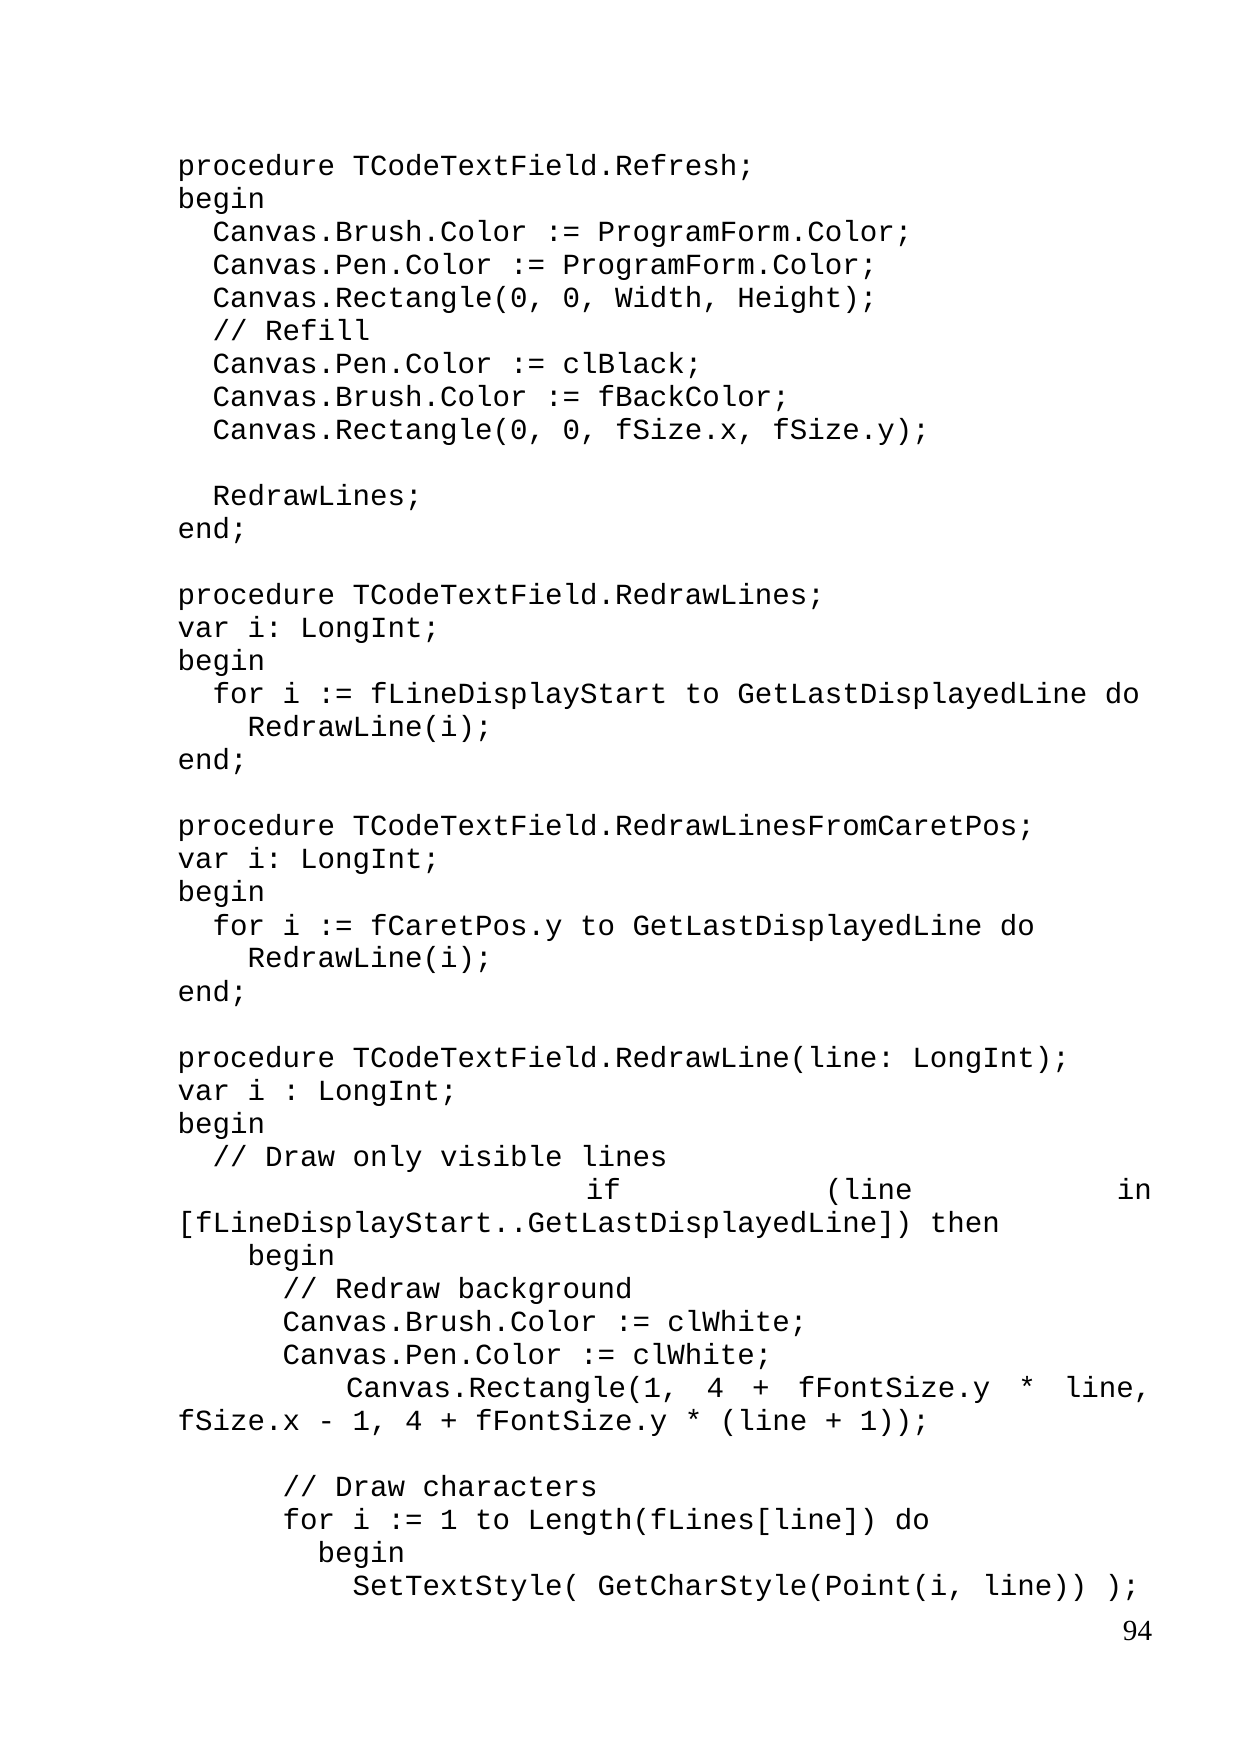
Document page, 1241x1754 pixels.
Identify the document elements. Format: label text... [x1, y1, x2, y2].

text begin [177, 1109, 1152, 1142]
text procedure TCodeTextField.RedrawLine(line: LongInt); [177, 1043, 1152, 1076]
text Canvas.Rectangle(0, 0, Width, Height); [177, 283, 1152, 316]
text // Draw characters [177, 1472, 1152, 1505]
text begin [177, 646, 1152, 679]
text Canvas.Rectangle(1, 4 + fFontSize.y * line, fSize.x - 1, 4 + fFontSize.y * (line + 1)); [177, 1373, 1152, 1439]
text var i: LongInt; [177, 844, 1152, 878]
text SetTextStyle( GetCharStyle(Point(i, line)) ); [177, 1571, 1152, 1604]
text RedrawLine(i); [177, 944, 1152, 977]
text Canvas.Pen.Color := ProgramForm.Color; [177, 250, 1152, 283]
text procedure TCodeTextField.Refresh; [177, 151, 1152, 184]
text // Draw only visible lines [177, 1142, 1152, 1175]
text Canvas.Brush.Color := fBackColor; [177, 382, 1152, 415]
text RedrawLines; [177, 481, 1152, 514]
text procedure TCodeTextField.RedrawLines; [177, 580, 1152, 613]
text procedure TCodeTextField.RedrawLinesFromCaretPos; [177, 812, 1152, 844]
text RedrawLine(i); [177, 712, 1152, 746]
text begin [177, 184, 1152, 217]
text for i := fCaretPos.y to GetLastDisplayedLine do [177, 911, 1152, 944]
text Canvas.Pen.Color := clWhite; [177, 1340, 1152, 1373]
text end; [177, 514, 1152, 547]
text if (line in [fLineDisplayStart..GetLastDisplayedLine]) then [177, 1175, 1152, 1241]
text var i : LongInt; [177, 1076, 1152, 1109]
text Canvas.Pen.Color := clBlack; [177, 349, 1152, 382]
text Canvas.Brush.Color := clWhite; [177, 1307, 1152, 1340]
text begin [177, 878, 1152, 911]
text Canvas.Rectangle(0, 0, fSize.x, fSize.y); [177, 415, 1152, 448]
text for i := 1 to Length(fLines[line]) do [177, 1505, 1152, 1538]
text begin [177, 1241, 1152, 1274]
text Canvas.Brush.Color := ProgramForm.Color; [177, 217, 1152, 250]
text end; [177, 746, 1152, 778]
text var i: LongInt; [177, 613, 1152, 646]
text for i := fLineDisplayStart to GetLastDisplayedLine do [177, 679, 1152, 712]
text begin [177, 1538, 1152, 1571]
text // Refill [177, 316, 1152, 349]
text end; [177, 977, 1152, 1010]
text // Redraw background [177, 1274, 1152, 1307]
